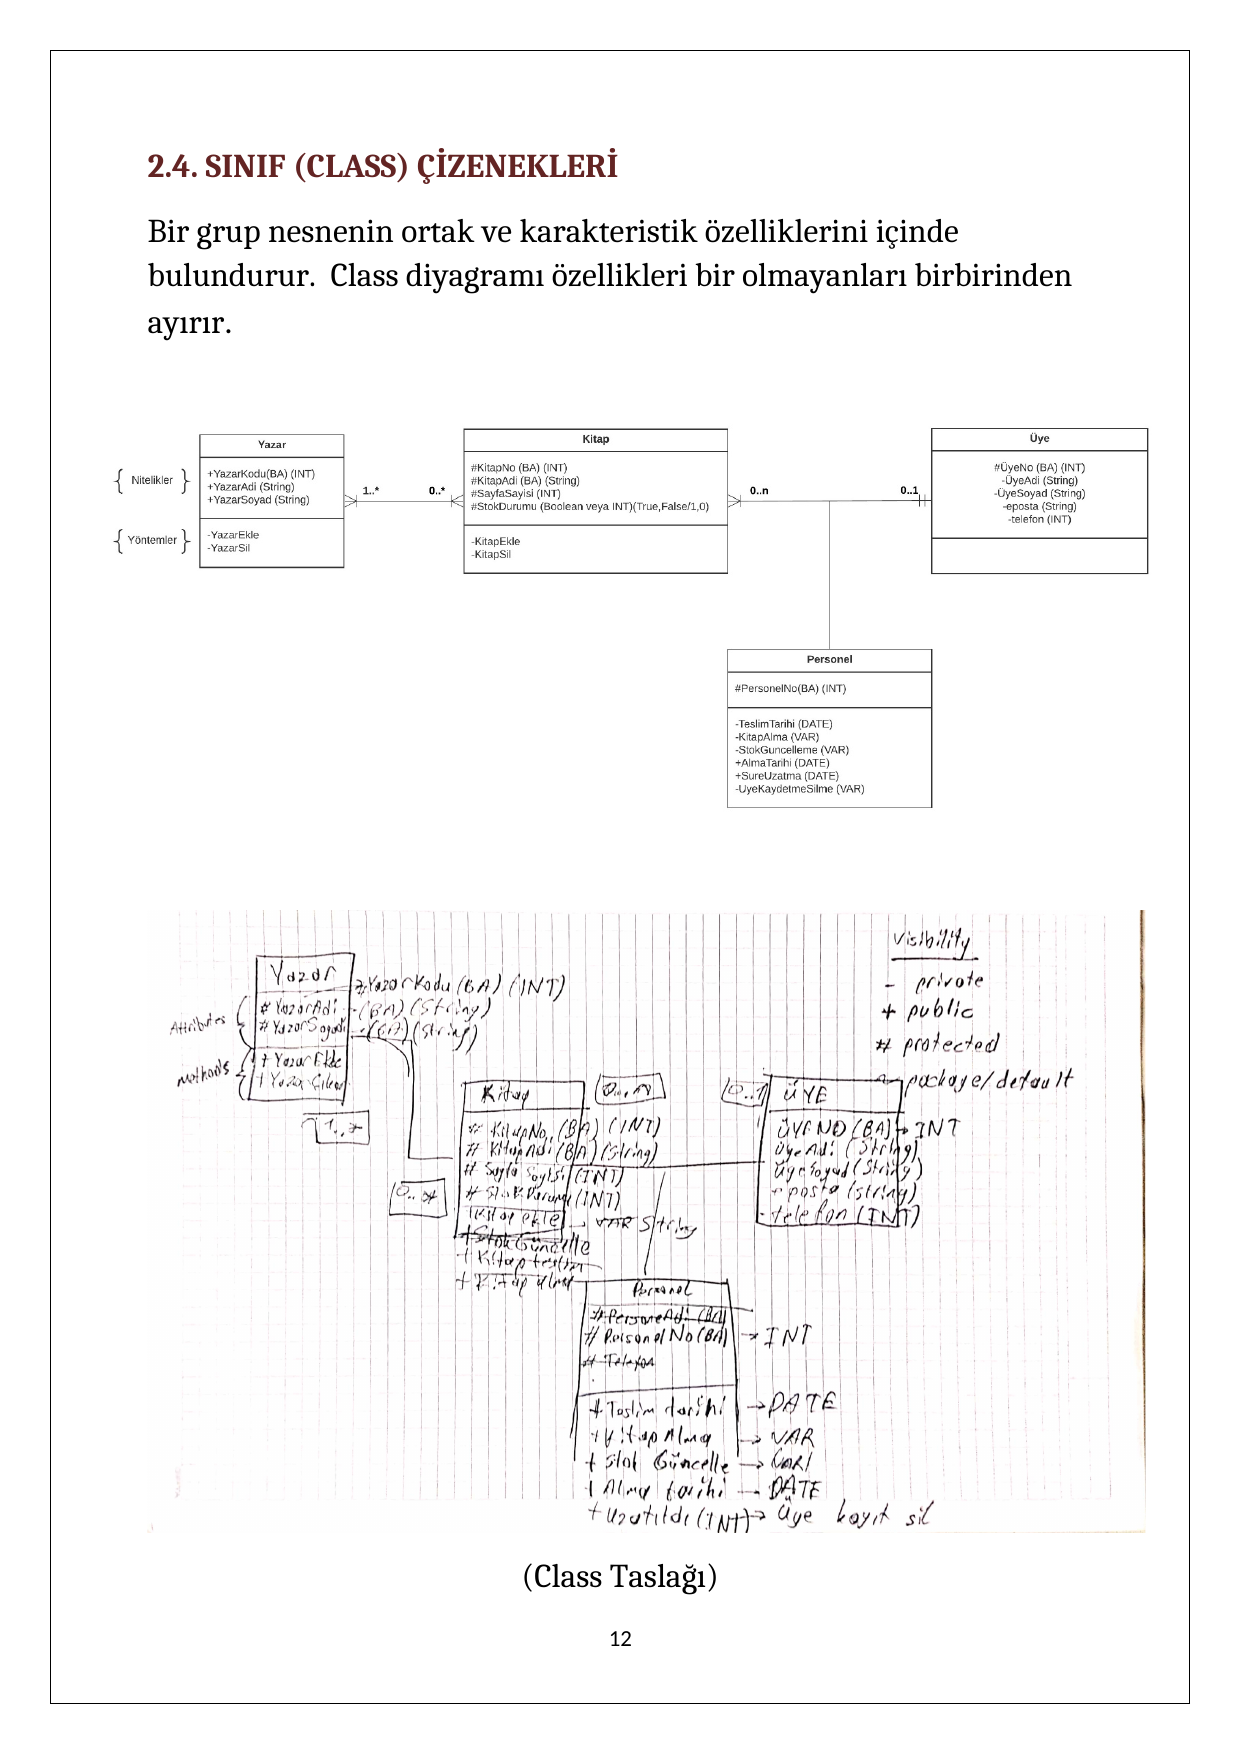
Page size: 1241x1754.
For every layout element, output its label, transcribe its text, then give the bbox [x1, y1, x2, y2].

text 2.4. SINIF (CLASS) ÇİZENEKLERİ [147, 147, 1093, 186]
text (Class Taslağı) [147, 1558, 1093, 1596]
text Bir grup nesnenin ortak ve karakteristik özelliklerini içinde bulundurur. Class diyagramı özellikleri bir olmayanları birbirinden ayırır. [147, 212, 1093, 342]
picture [93, 385, 1164, 820]
picture [147, 910, 1146, 1533]
